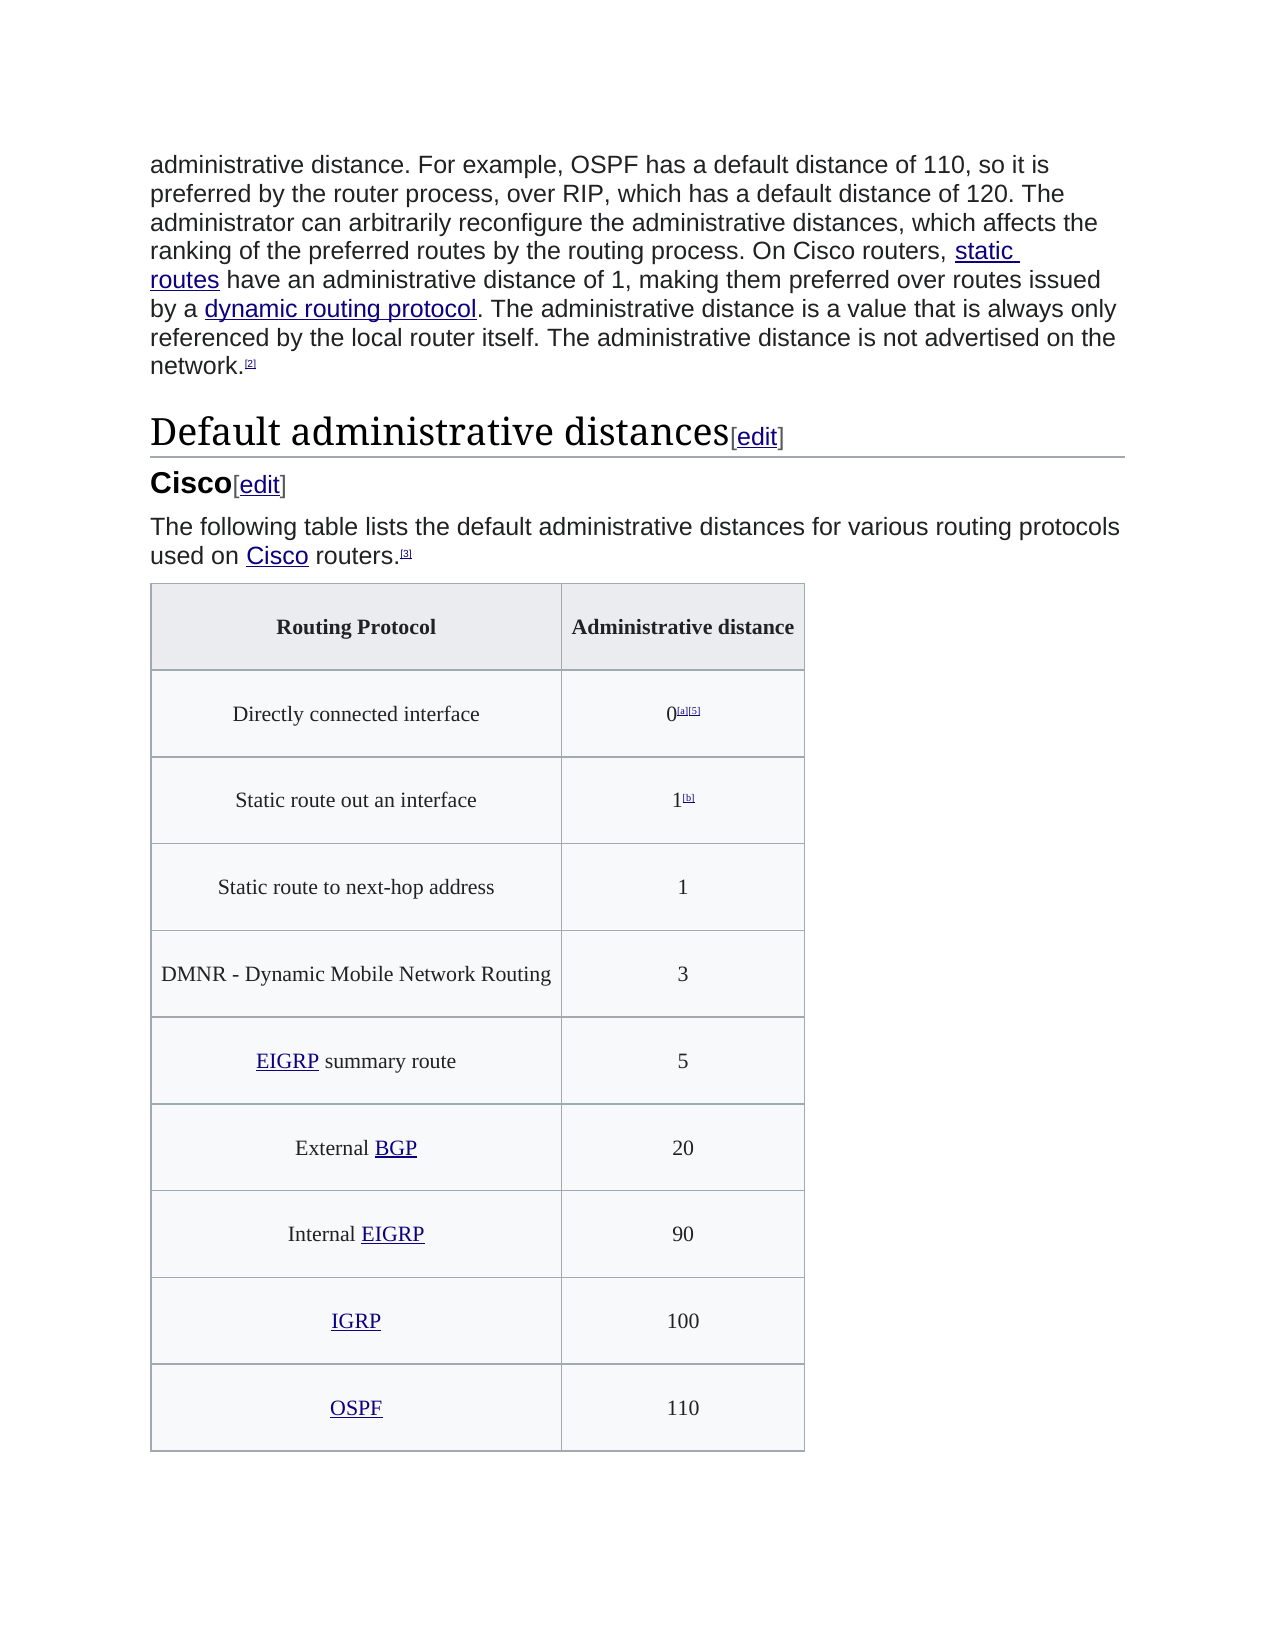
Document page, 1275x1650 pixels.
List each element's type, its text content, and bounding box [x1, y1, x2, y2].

table_cell Internal EIGRP [152, 1191, 561, 1277]
text The following table lists the default administrative distances for various routing protocols used on Cisco routers.[3] [150, 512, 1125, 570]
table_cell DMNR - Dynamic Mobile Network Routing [152, 931, 561, 1016]
table_cell Static route to next-hop address [152, 844, 561, 929]
table_cell 3 [562, 931, 804, 1016]
table_cell 20 [562, 1105, 804, 1190]
table_header Routing Protocol [152, 584, 561, 669]
table_cell 5 [562, 1018, 804, 1103]
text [150, 150, 1125, 380]
table_cell EIGRP summary route [152, 1018, 561, 1103]
table_cell 1 [562, 844, 804, 929]
text Cisco[edit] [150, 465, 1125, 500]
table_cell External BGP [152, 1105, 561, 1190]
table_cell 110 [562, 1365, 804, 1450]
table_header Administrative distance [562, 584, 804, 669]
table_cell 1[b] [562, 758, 804, 843]
table_cell Directly connected interface [152, 671, 561, 756]
table_cell Static route out an interface [152, 758, 561, 843]
table_cell 100 [562, 1278, 804, 1363]
table_cell IGRP [152, 1278, 561, 1363]
text Default administrative distances[edit] [150, 405, 1125, 456]
table_cell OSPF [152, 1365, 561, 1450]
table_cell 0[a][5] [562, 671, 804, 756]
table_cell 90 [562, 1191, 804, 1277]
